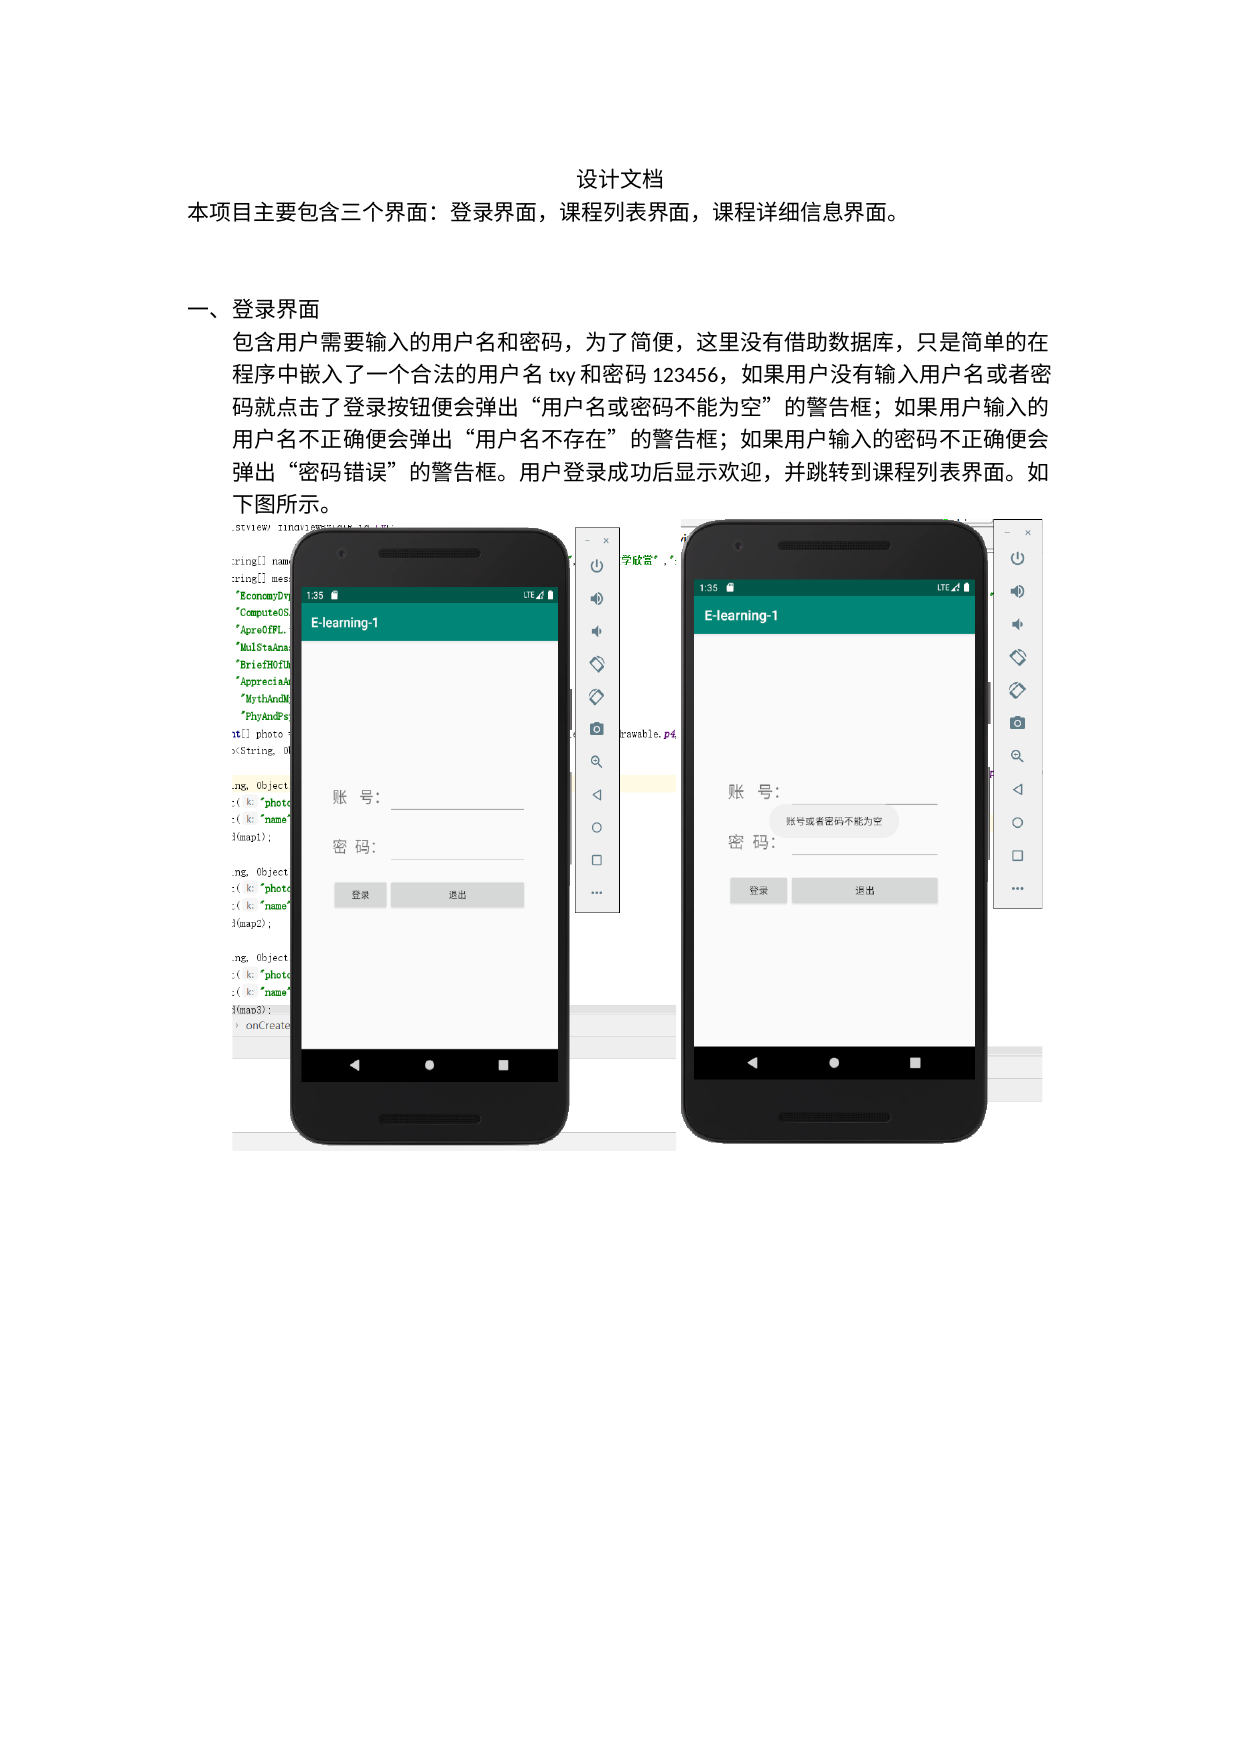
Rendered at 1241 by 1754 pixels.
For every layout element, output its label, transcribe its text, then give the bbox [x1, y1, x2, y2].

picture [681, 519, 1043, 1151]
list 登录界面 [187, 292, 1053, 324]
list 包含用户需要输入的用户名和密码，为了简便，这里没有借助数据库，只是简单的在程序中嵌入了一个合法的用户名txy和密码123456，如果用户没有输入用户名或者密码就点击了登录按钮便会弹出“用户名或密码不能为空”的警告框；如果用户输入的用户名不正确便会弹出“用户名不存在”的警告框；如果用户输入的密码不正确便会弹出“密码错误”的警告框。用户登录成功后显示欢迎，并跳转到课程列表界面。如下图所示。 [232, 324, 1053, 519]
text 设计文档 [187, 162, 1053, 194]
text 本项目主要包含三个界面：登录界面，课程列表界面，课程详细信息界面。 [187, 194, 1053, 227]
picture [232, 525, 677, 1151]
